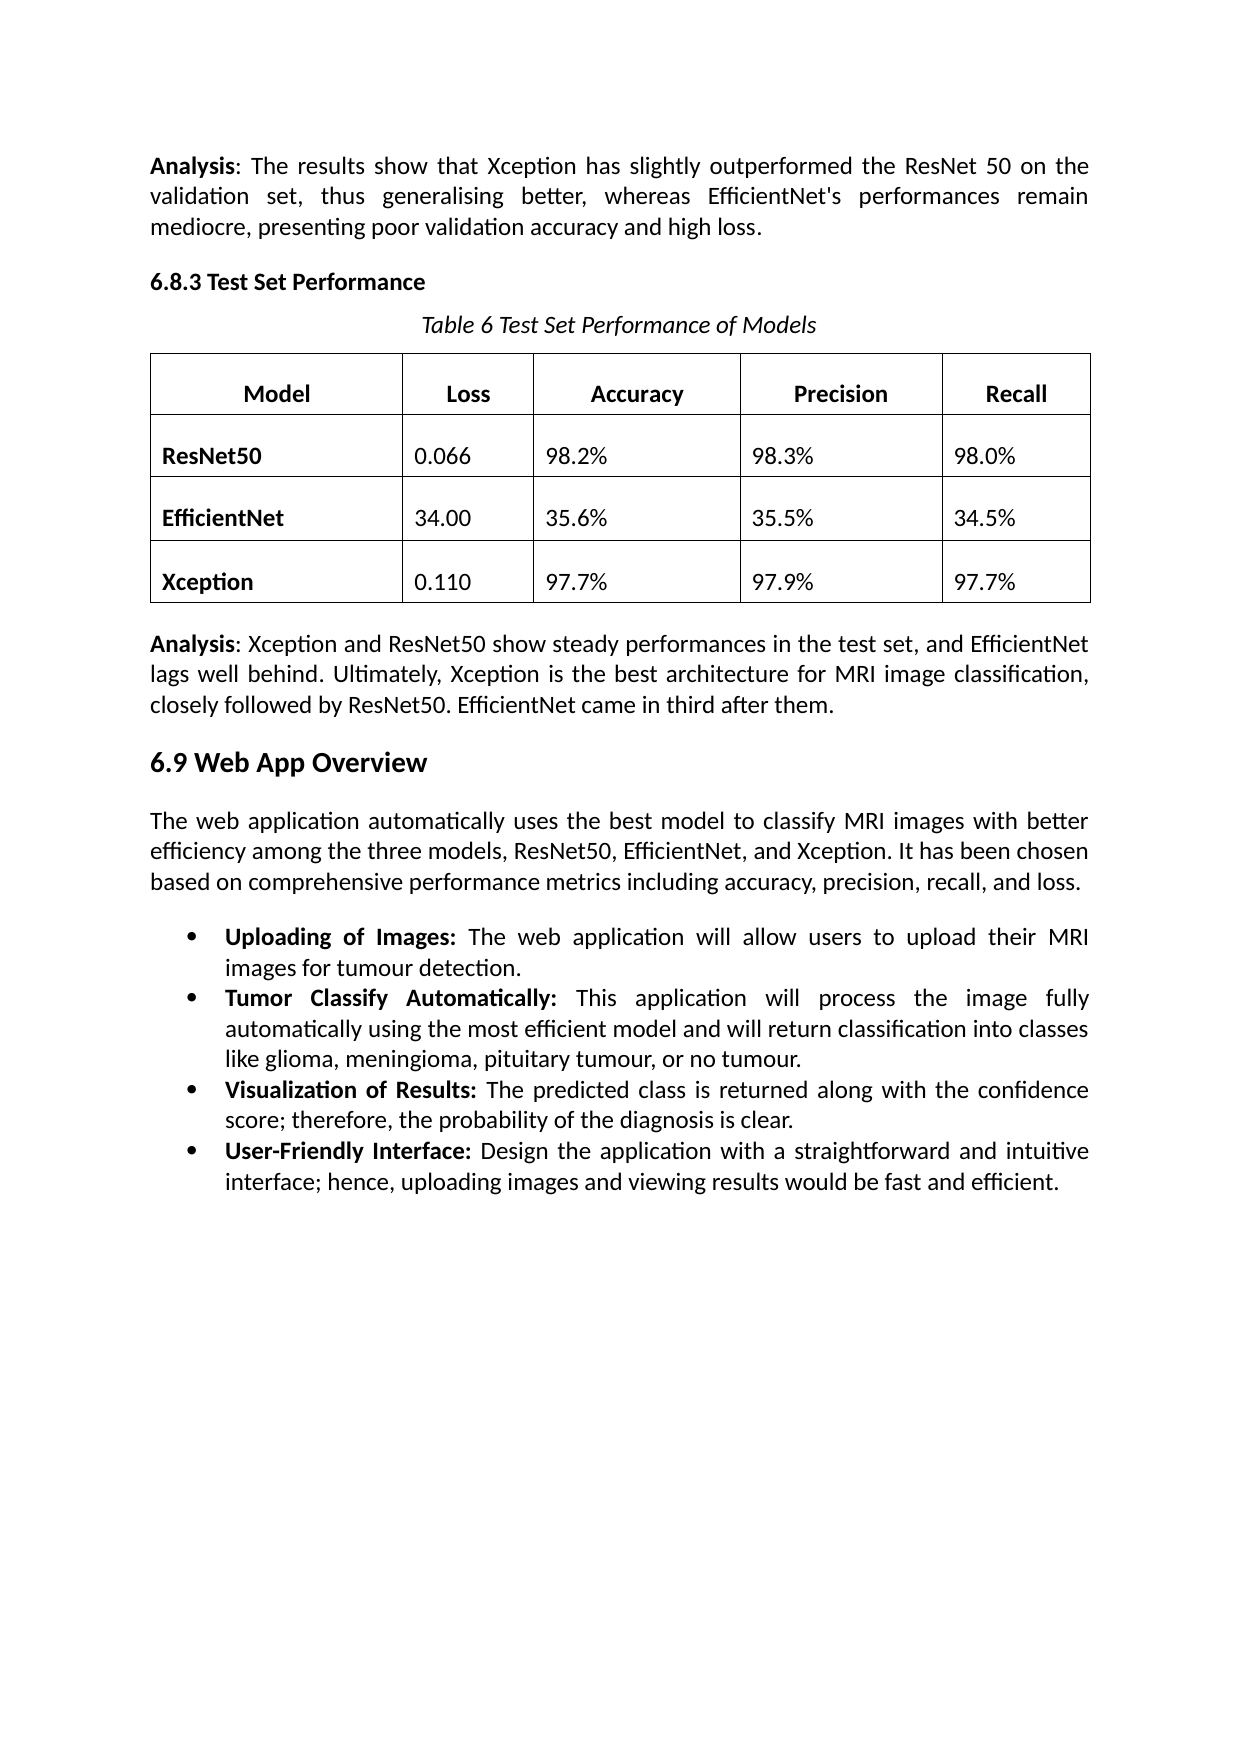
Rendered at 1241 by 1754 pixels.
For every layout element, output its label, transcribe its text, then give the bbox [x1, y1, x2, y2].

table_cell 35.6% [534, 477, 740, 540]
table_cell 97.9% [741, 541, 942, 602]
table_cell 98.3% [741, 415, 942, 476]
text Table 6 Test Set Performance of Models [150, 309, 1090, 340]
table_header Loss [403, 354, 533, 414]
table_cell 98.0% [943, 415, 1090, 476]
table_cell 97.7% [943, 541, 1090, 602]
text Analysis: The results show that Xception has slightly outperformed the ResNet 50 on the validation set, thus generalising better, whereas EfficientNet's performances remain mediocre, presenting poor validation accuracy and high loss. [150, 150, 1090, 242]
table_cell 34.5% [943, 477, 1090, 540]
table_header Precision [741, 354, 942, 414]
table_cell EfficientNet [151, 477, 402, 540]
table_cell ResNet50 [151, 415, 402, 476]
table_cell 35.5% [741, 477, 942, 540]
table_cell 0.110 [403, 541, 533, 602]
table_cell 98.2% [534, 415, 740, 476]
table_cell 0.066 [403, 415, 533, 476]
list Uploading of Images: The web application will allow users to upload their MRI images for tumour detection. [187, 922, 1090, 983]
table_cell 97.7% [534, 541, 740, 602]
list Visualization of Results: The predicted class is returned along with the confidence score; therefore, the probability of the diagnosis is clear. [187, 1074, 1090, 1135]
subtitle 6.8.3 Test Set Performance [150, 267, 1090, 297]
table_header Recall [943, 354, 1090, 414]
list Tumor Classify Automatically: This application will process the image fully automatically using the most efficient model and will return classification into classes like glioma, meningioma, pituitary tumour, or no tumour. [187, 983, 1090, 1074]
subtitle 6.9 Web App Overview [150, 744, 1090, 780]
table_header Accuracy [534, 354, 740, 414]
text The web application automatically uses the best model to classify MRI images with better efficiency among the three models, ResNet50, EfficientNet, and Xception. It has been chosen based on comprehensive performance metrics including accuracy, precision, recall, and loss. [150, 805, 1090, 897]
list User-Friendly Interface: Design the application with a straightforward and intuitive interface; hence, uploading images and viewing results would be fast and efficient. [187, 1135, 1090, 1196]
table_cell Xception [151, 541, 402, 602]
table_header Model [151, 354, 402, 414]
table_cell 34.00 [403, 477, 533, 540]
text Analysis: Xception and ResNet50 show steady performances in the test set, and EfficientNet lags well behind. Ultimately, Xception is the best architecture for MRI image classification, closely followed by ResNet50. EfficientNet came in third after them. [150, 628, 1090, 719]
